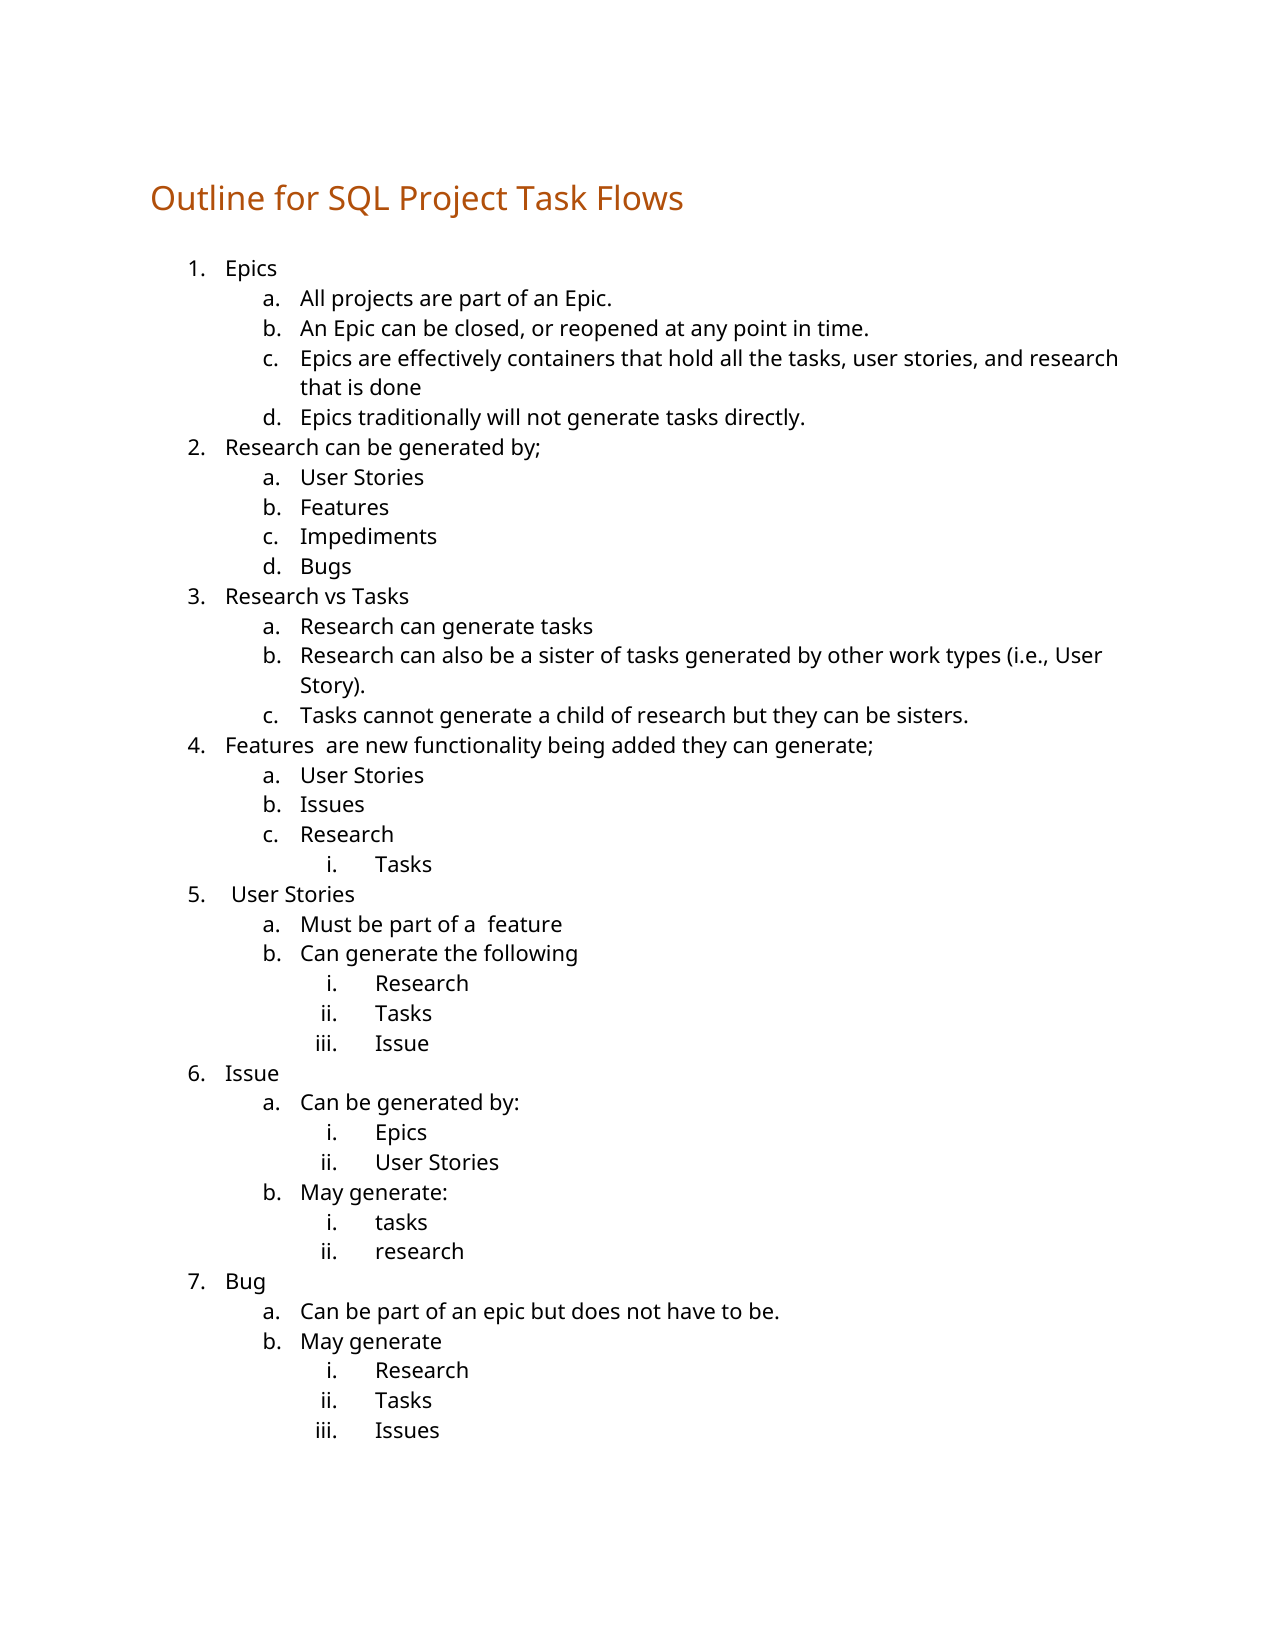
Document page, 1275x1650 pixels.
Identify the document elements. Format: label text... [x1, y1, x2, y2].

list Research vs Tasks [187, 581, 1125, 611]
list Tasks [337, 849, 1125, 879]
list Research can be generated by; [187, 432, 1125, 462]
list User Stories [262, 759, 1125, 789]
list User Stories [187, 879, 1125, 908]
list Bug [187, 1266, 1125, 1296]
list An Epic can be closed, or reopened at any point in time. [262, 313, 1125, 342]
subtitle Outline for SQL Project Task Flows [150, 175, 1125, 220]
list Research [337, 1355, 1125, 1385]
list Must be part of a feature [262, 908, 1125, 938]
list User Stories [262, 462, 1125, 491]
list tasks [337, 1206, 1125, 1236]
list Epics [187, 253, 1125, 283]
list May generate: [262, 1177, 1125, 1206]
list Can generate the following [262, 938, 1125, 968]
list Can be part of an epic but does not have to be. [262, 1296, 1125, 1326]
list research [337, 1236, 1125, 1266]
list Research can generate tasks [262, 611, 1125, 640]
list Tasks cannot generate a child of research but they can be sisters. [262, 700, 1125, 730]
list Features [262, 491, 1125, 521]
list User Stories [337, 1147, 1125, 1177]
list Epics are effectively containers that hold all the tasks, user stories, and research that is done [262, 342, 1125, 402]
list Epics [337, 1117, 1125, 1147]
list Tasks [337, 998, 1125, 1028]
list Issue [187, 1057, 1125, 1087]
list May generate [262, 1326, 1125, 1355]
list Issues [337, 1415, 1125, 1445]
list Research can also be a sister of tasks generated by other work types (i.e., User Story). [262, 640, 1125, 700]
list All projects are part of an Epic. [262, 283, 1125, 313]
list Research [262, 819, 1125, 849]
list Bugs [262, 551, 1125, 581]
list Impediments [262, 521, 1125, 551]
list Epics traditionally will not generate tasks directly. [262, 402, 1125, 432]
list Issue [337, 1028, 1125, 1057]
list Research [337, 968, 1125, 998]
list Issues [262, 789, 1125, 819]
list Tasks [337, 1385, 1125, 1415]
list Can be generated by: [262, 1087, 1125, 1117]
list Features are new functionality being added they can generate; [187, 730, 1125, 759]
